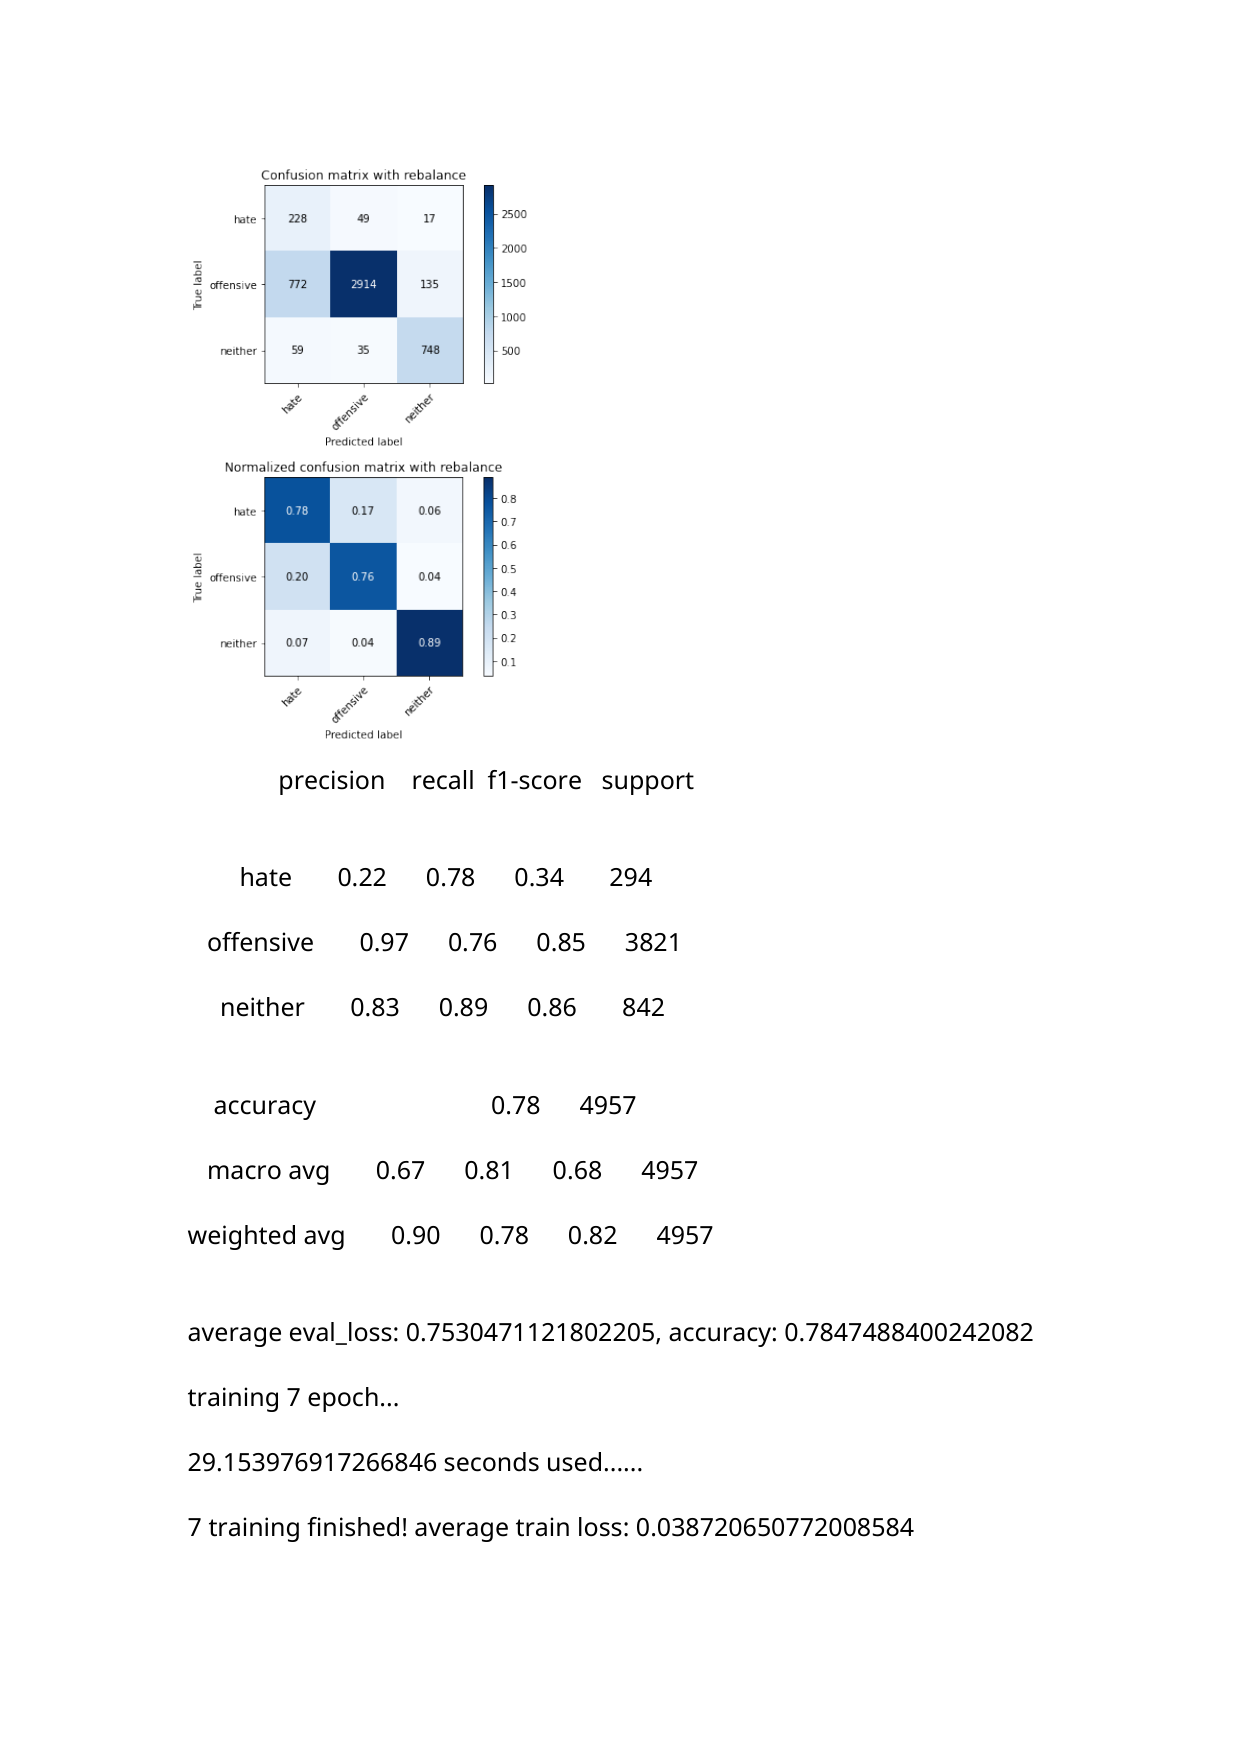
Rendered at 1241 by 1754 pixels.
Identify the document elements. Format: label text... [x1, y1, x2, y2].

text precision recall f1-score support [187, 747, 1053, 812]
text 29.153976917266846 seconds used...... [187, 1429, 1053, 1494]
text weighted avg 0.90 0.78 0.82 4957 [187, 1202, 1053, 1267]
text training 7 epoch... [187, 1364, 1053, 1429]
text 7 training finished! average train loss: 0.038720650772008584 [187, 1494, 1053, 1559]
text neither 0.83 0.89 0.86 842 [187, 974, 1053, 1039]
text offensive 0.97 0.76 0.85 3821 [187, 909, 1053, 974]
text accuracy 0.78 4957 [187, 1072, 1053, 1137]
text macro avg 0.67 0.81 0.68 4957 [187, 1137, 1053, 1202]
picture [187, 162, 534, 454]
text hate 0.22 0.78 0.34 294 [187, 844, 1053, 909]
picture [187, 455, 524, 747]
text average eval_loss: 0.7530471121802205, accuracy: 0.7847488400242082 [187, 1299, 1053, 1364]
